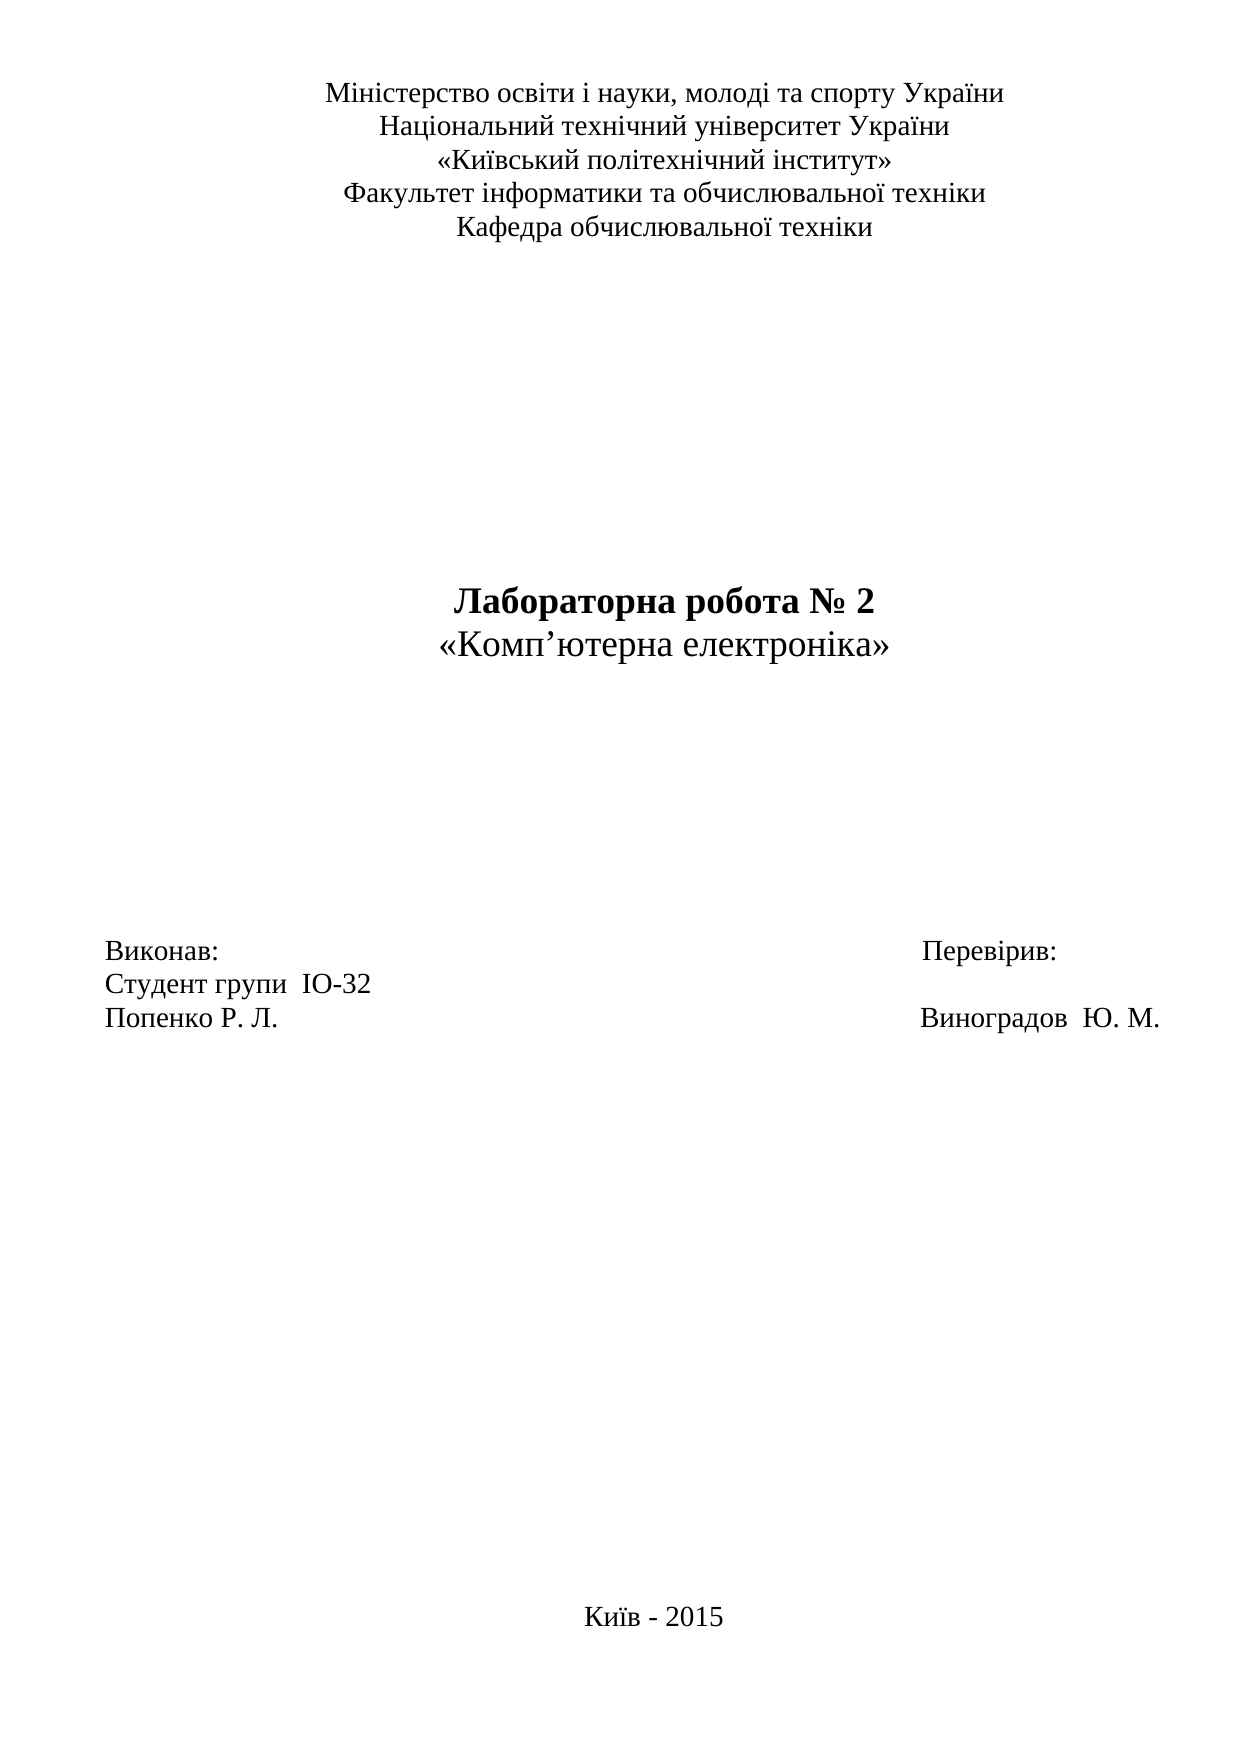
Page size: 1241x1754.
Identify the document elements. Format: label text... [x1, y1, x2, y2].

text Попенко Р. Л. Виноградов Ю. М. [104, 1000, 1165, 1033]
text Міністерство освіти і науки, молоді та спорту України [104, 75, 1224, 108]
text Факультет інформатики та обчислювальної техніки [104, 176, 1224, 209]
text Київ - 2015 [83, 1599, 1224, 1632]
text Кафедра обчислювальної техніки [104, 209, 1224, 243]
text Лабораторна робота № 2 [104, 578, 1224, 621]
text «Київський політехнічний інститут» [104, 142, 1224, 176]
text Виконав: Перевірив: [104, 933, 1165, 966]
text «Комп’ютерна електроніка» [104, 621, 1224, 664]
text Студент групи ІО-32 [104, 966, 1165, 1000]
text Національний технічний університет України [104, 108, 1224, 142]
